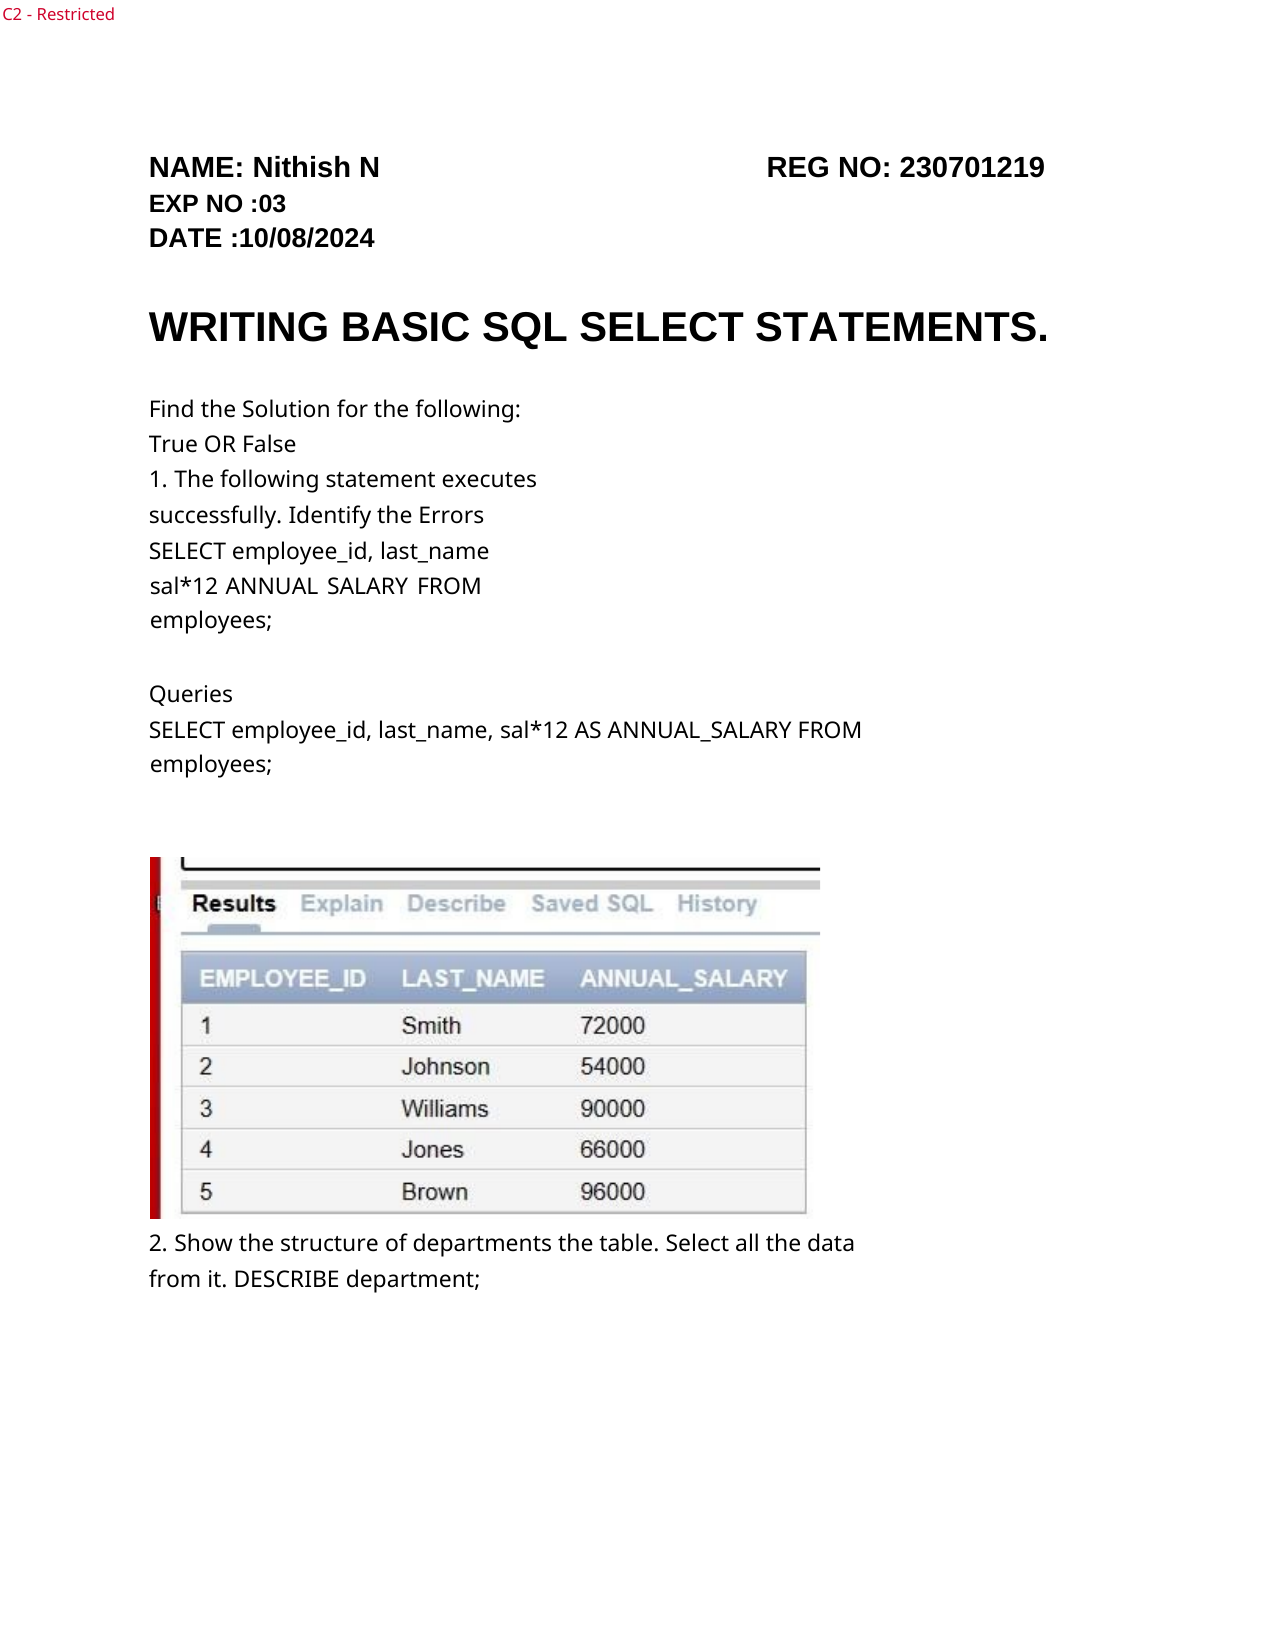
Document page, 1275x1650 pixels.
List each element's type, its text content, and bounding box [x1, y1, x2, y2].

text DATE :10/08/2024 [148, 222, 1137, 253]
list The following statement executes successfully. Identify the Errors [148, 463, 649, 531]
text Find the Solution for the following: [148, 393, 1137, 424]
text Queries [148, 678, 1137, 709]
text SELECT employee_id, last_name sal*12 ANNUAL SALARY FROM [148, 535, 492, 601]
picture [150, 857, 821, 1219]
title WRITING BASIC SQL SELECT STATEMENTS. [148, 302, 1137, 350]
text True OR False [148, 428, 1137, 459]
text EXP NO :03 [148, 188, 1137, 217]
text SELECT employee_id, last_name, sal*12 AS ANNUAL_SALARY FROM employees; [148, 714, 891, 779]
text NAME: Nithish N REG NO: 230701219 [148, 150, 1137, 184]
text employees; [149, 604, 1137, 635]
